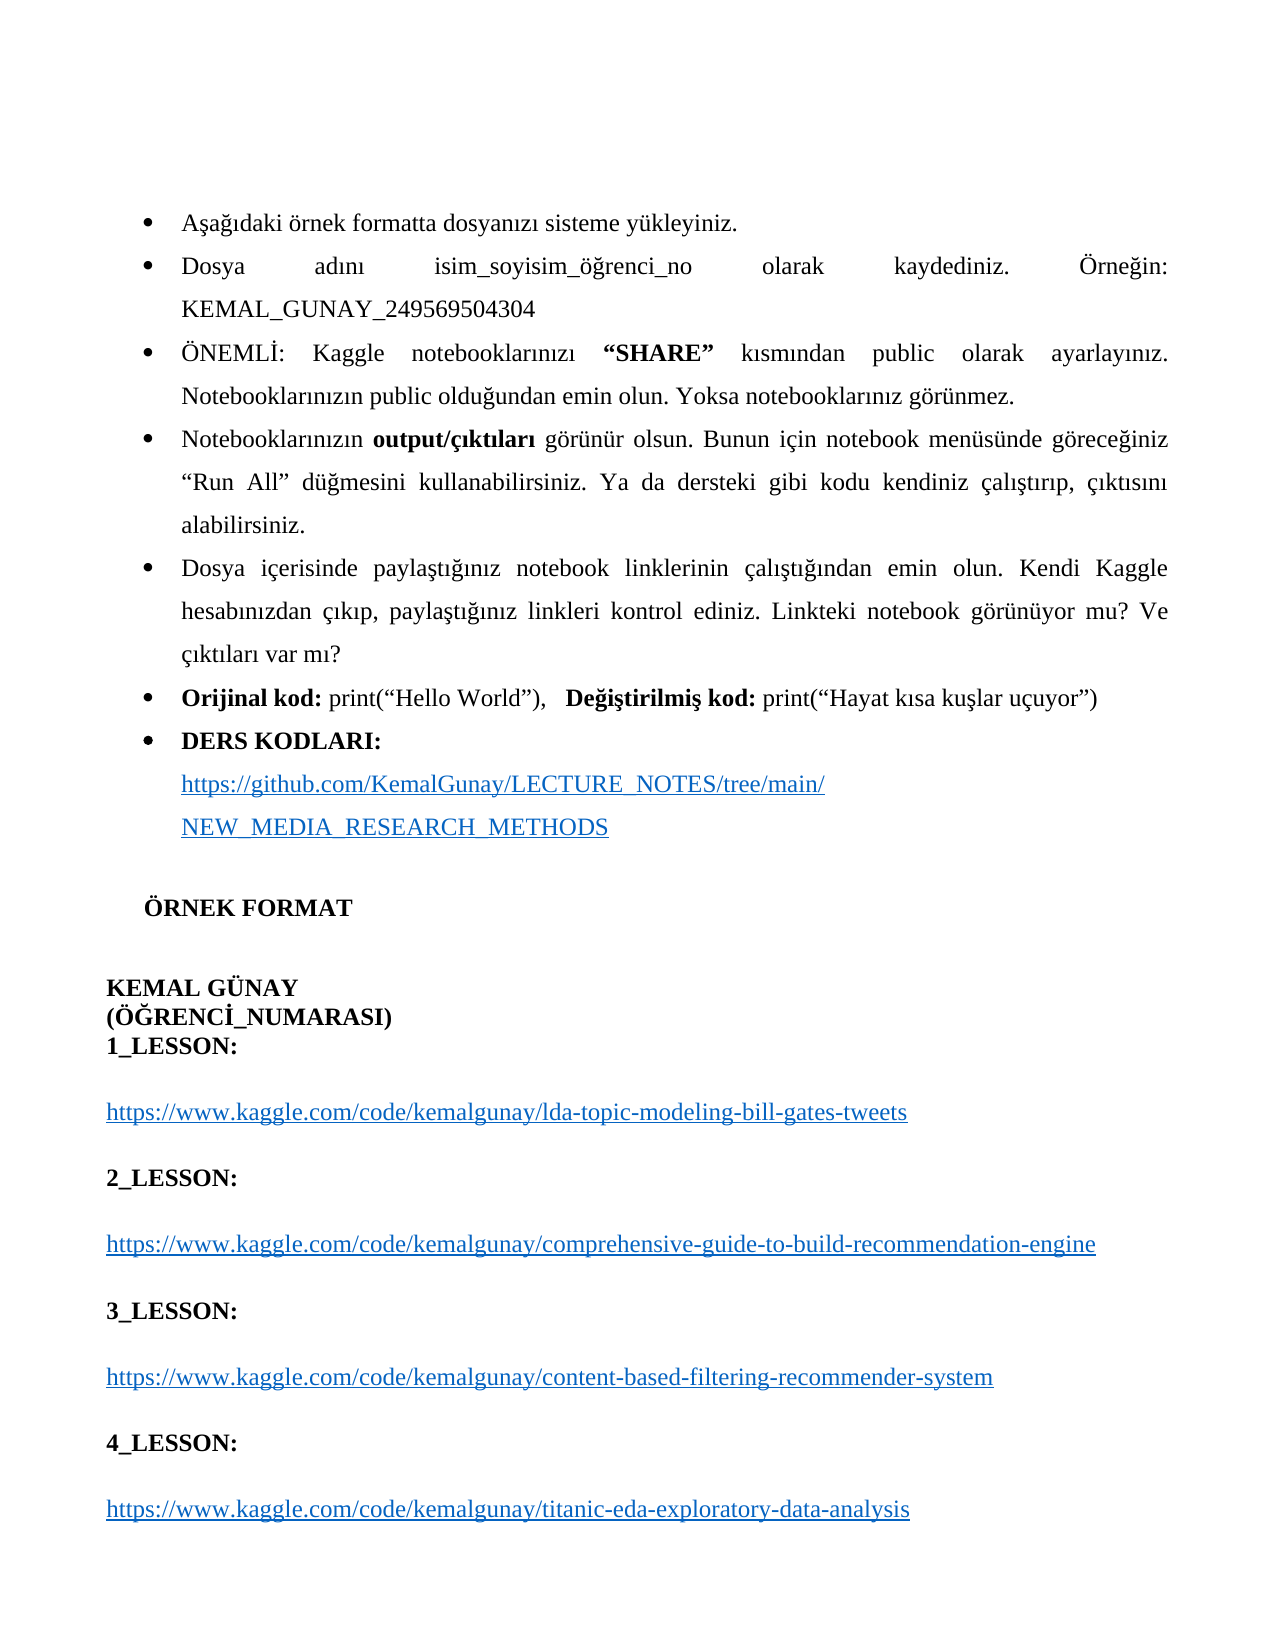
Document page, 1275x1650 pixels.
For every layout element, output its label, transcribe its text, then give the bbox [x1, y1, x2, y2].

list Dosya içerisinde paylaştığınız notebook linklerinin çalıştığından emin olun. Kendi Kaggle hesabınızdan çıkıp, paylaştığınız linkleri kontrol ediniz. Linkteki notebook görünüyor mu? Ve çıktıları var mı? [144, 553, 1169, 668]
list DERS KODLARI: [144, 726, 1169, 754]
list Notebooklarınızın output/çıktıları görünür olsun. Bunun için notebook menüsünde göreceğiniz “Run All” düğmesini kullanabilirsiniz. Ya da dersteki gibi kodu kendiniz çalıştırıp, çıktısını alabilirsiniz. [144, 424, 1169, 539]
list Dosya adını isim_soyisim_öğrenci_no olarak kaydediniz. Örneğin: KEMAL_GUNAY_249569504304 [144, 251, 1169, 323]
text KEMAL GÜNAY [106, 973, 1169, 1002]
text (ÖĞRENCİ_NUMARASI) [106, 1002, 1169, 1031]
text ÖRNEK FORMAT [144, 893, 1169, 921]
text https://www.kaggle.com/code/kemalgunay/comprehensive-guide-to-build-recommendation-engine [106, 1229, 1169, 1258]
list ÖNEMLİ: Kaggle notebooklarınızı “SHARE” kısmından public olarak ayarlayınız. Notebooklarınızın public olduğundan emin olun. Yoksa notebooklarınız görünmez. [144, 338, 1169, 409]
text https://www.kaggle.com/code/kemalgunay/content-based-filtering-recommender-system [106, 1362, 1169, 1391]
text https://www.kaggle.com/code/kemalgunay/lda-topic-modeling-bill-gates-tweets [106, 1097, 1169, 1126]
text 4_LESSON: [106, 1428, 1169, 1457]
list Aşağıdaki örnek formatta dosyanızı sisteme yükleyiniz. [144, 208, 1169, 237]
list https://github.com/KemalGunay/LECTURE_NOTES/tree/main/NEW_MEDIA_RESEARCH_METHODS [181, 769, 1169, 841]
list Orijinal kod: print(“Hello World”), Değiştirilmiş kod: print(“Hayat kısa kuşlar uçuyor”) [144, 683, 1169, 711]
text https://www.kaggle.com/code/kemalgunay/titanic-eda-exploratory-data-analysis [106, 1494, 1169, 1523]
text 1_LESSON: [106, 1031, 1169, 1059]
text 2_LESSON: [106, 1163, 1169, 1192]
text 3_LESSON: [106, 1296, 1169, 1324]
